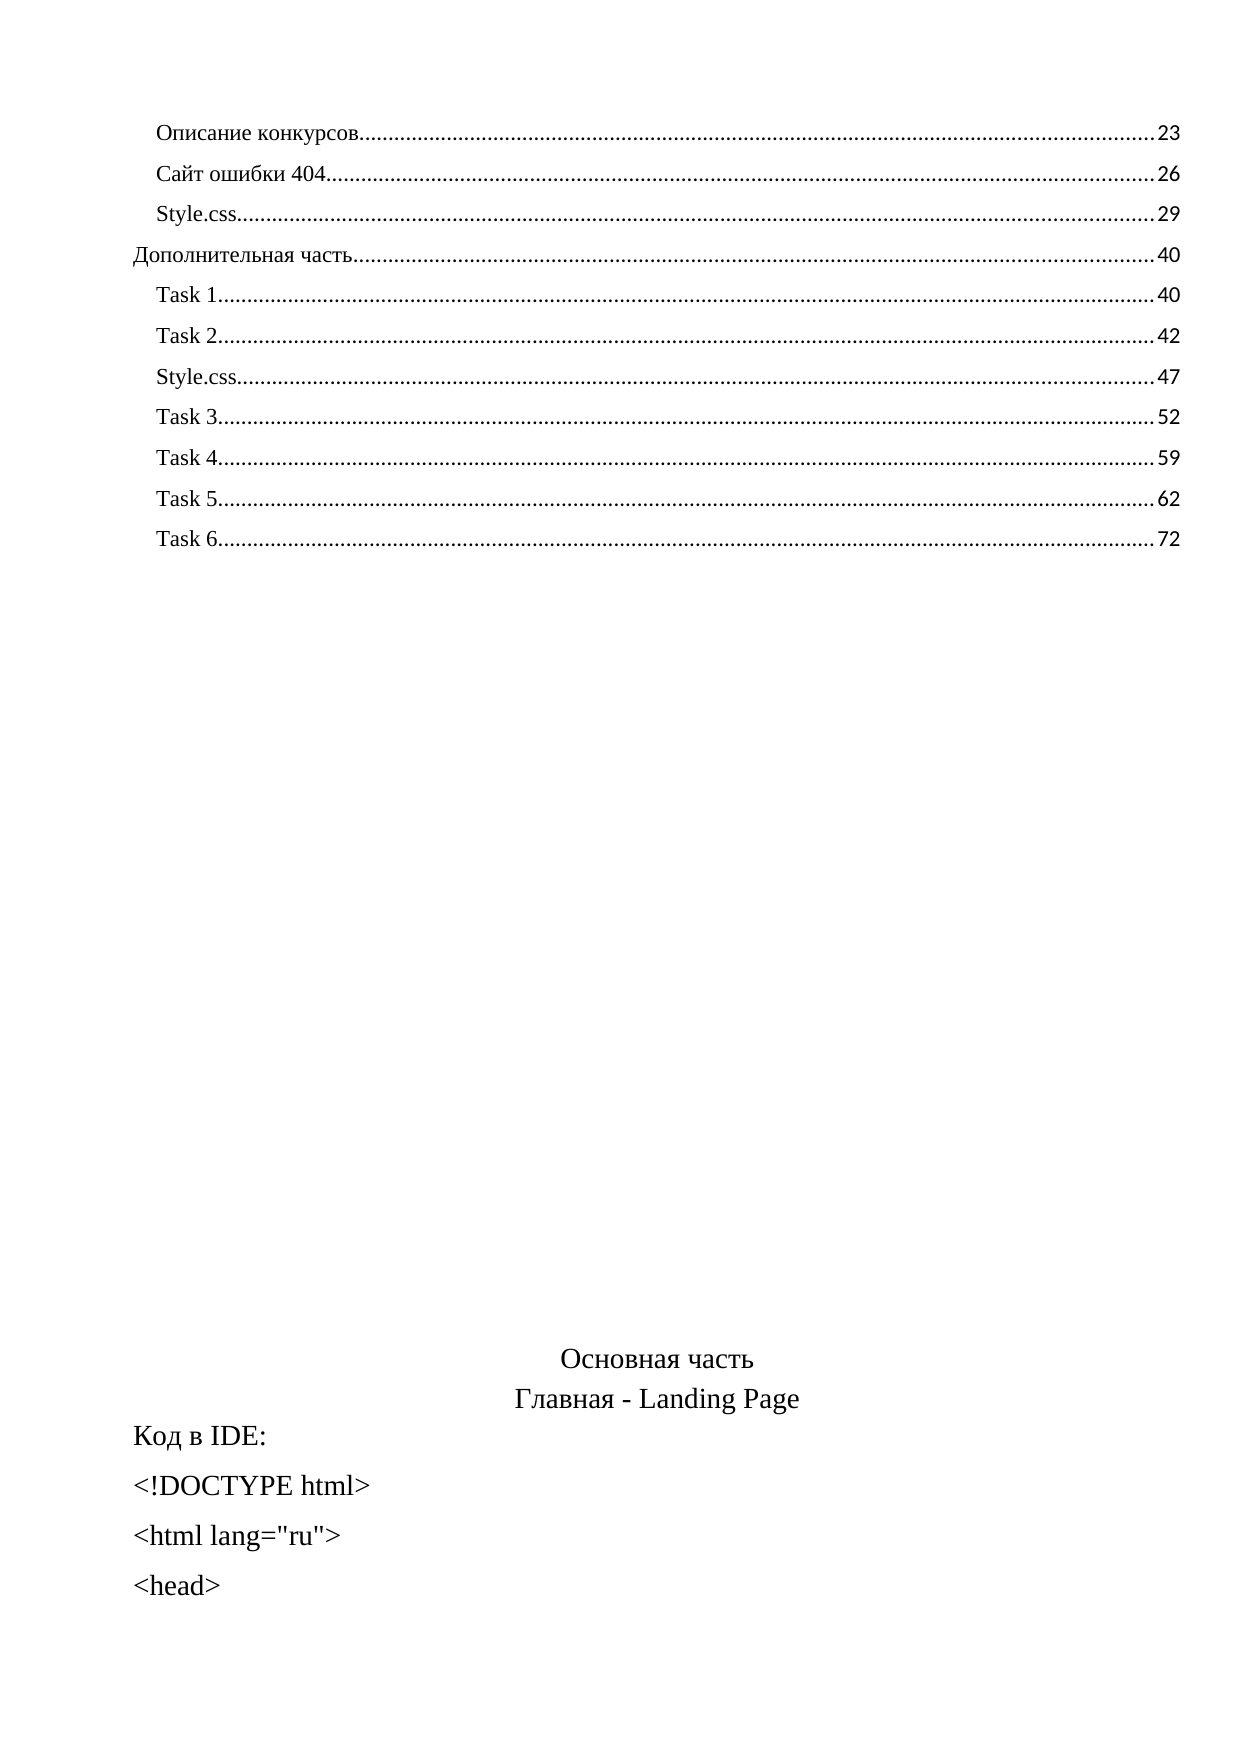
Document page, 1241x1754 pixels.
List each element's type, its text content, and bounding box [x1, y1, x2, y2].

text <!DOCTYPE html> [133, 1468, 1181, 1501]
text Код в IDE: [133, 1418, 1181, 1451]
text <html lang="ru"> [133, 1518, 1181, 1552]
text <head> [133, 1568, 1181, 1602]
subtitle Основная часть [133, 1341, 1181, 1375]
subtitle Главная - Landing Page [133, 1382, 1181, 1415]
